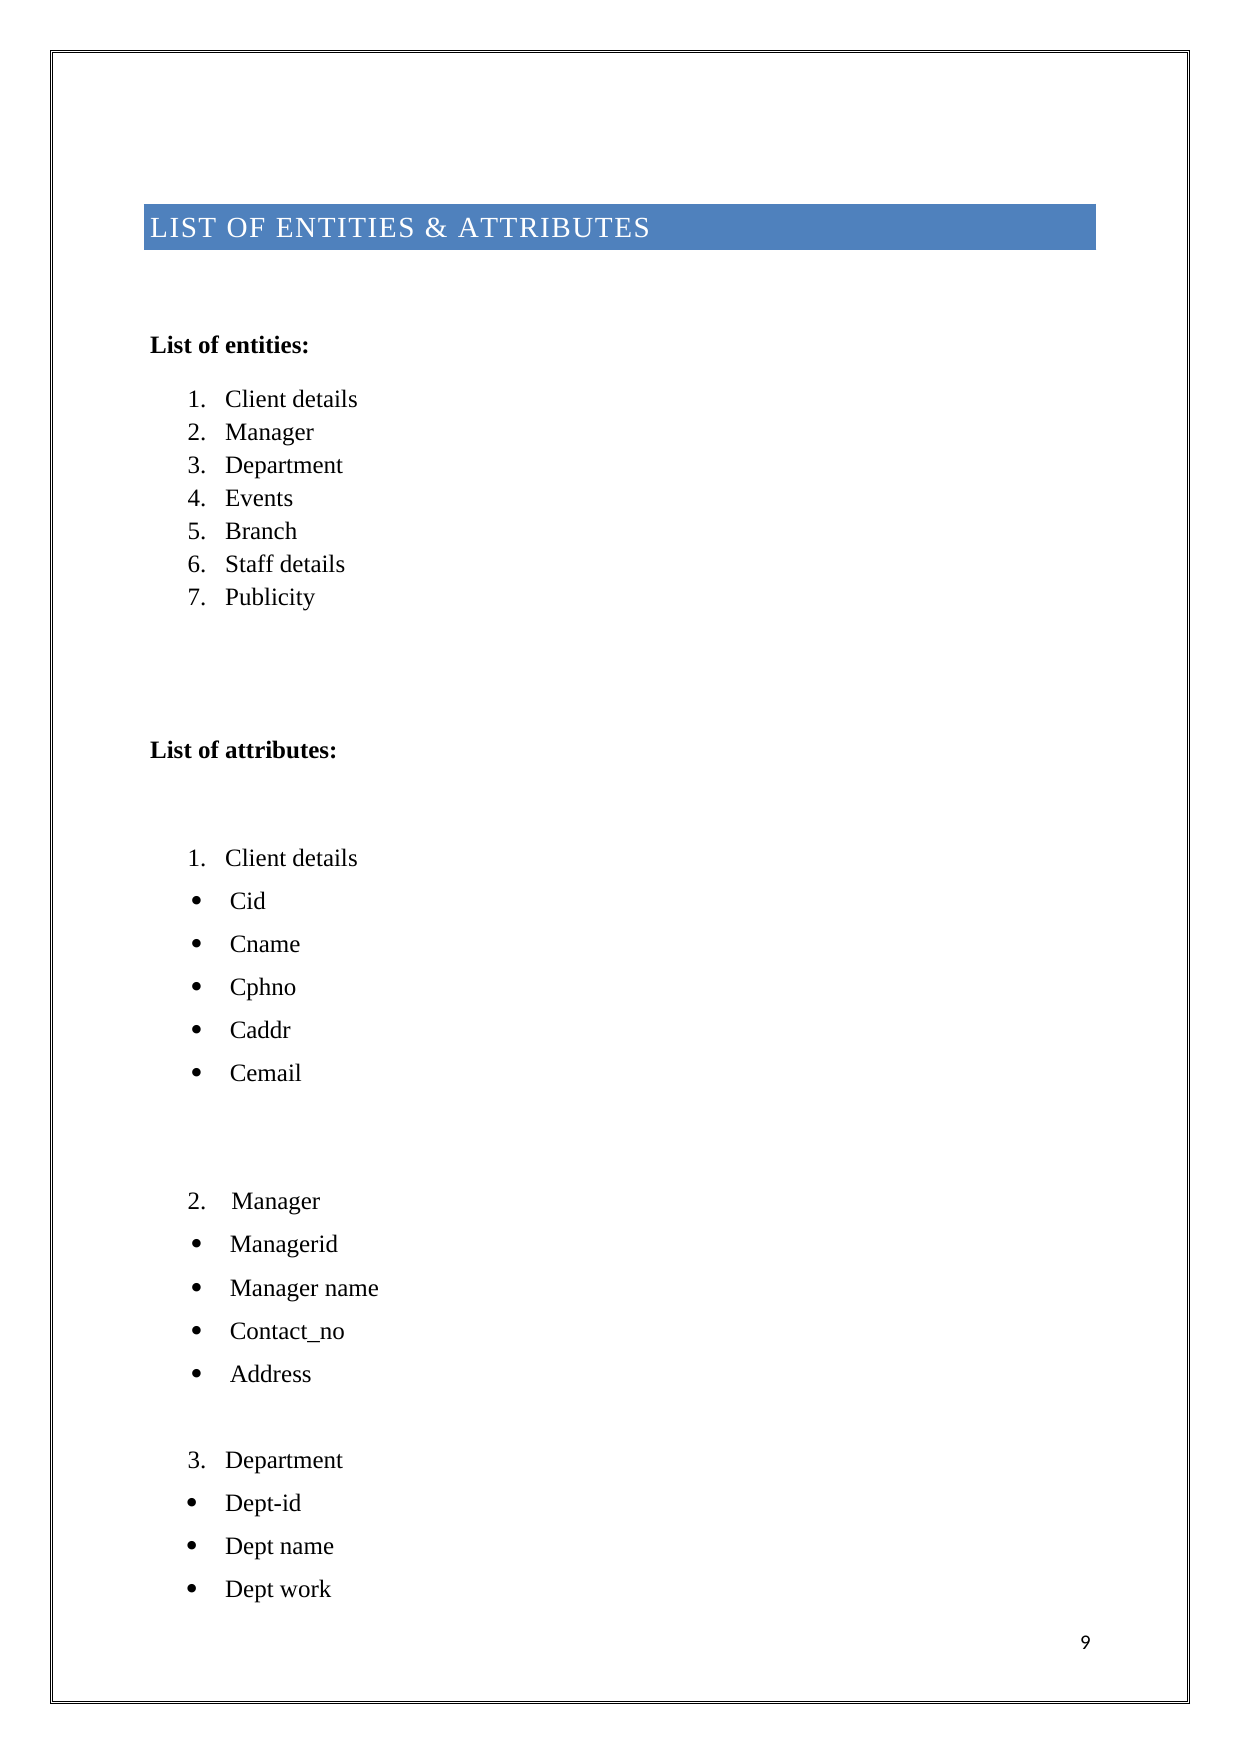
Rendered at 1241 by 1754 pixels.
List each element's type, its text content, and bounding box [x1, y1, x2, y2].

list Dept work [187, 1574, 1090, 1603]
list Department [187, 1445, 1090, 1474]
list Managerid [192, 1229, 1090, 1258]
list Dept-id [187, 1488, 1090, 1517]
list Manager [187, 1186, 1090, 1215]
list Department [187, 450, 1090, 479]
list Cemail [192, 1058, 1090, 1087]
list Client details [187, 843, 1090, 872]
list Staff details [187, 549, 1090, 578]
list Cid [192, 886, 1090, 915]
list Contact_no [192, 1316, 1090, 1344]
list Client details [187, 384, 1090, 413]
list Address [192, 1359, 1090, 1388]
list Cname [192, 929, 1090, 958]
list Manager [187, 417, 1090, 446]
list Events [187, 483, 1090, 512]
list Caddr [192, 1015, 1090, 1044]
list Publicity [187, 582, 1090, 611]
list Manager name [192, 1273, 1090, 1301]
list Branch [187, 516, 1090, 545]
text List of entities: [150, 330, 1090, 359]
list Dept name [187, 1531, 1090, 1560]
text List of attributes: [150, 735, 1090, 764]
list Cphno [192, 972, 1090, 1001]
subtitle List of Entities & Attributes [150, 210, 1090, 244]
